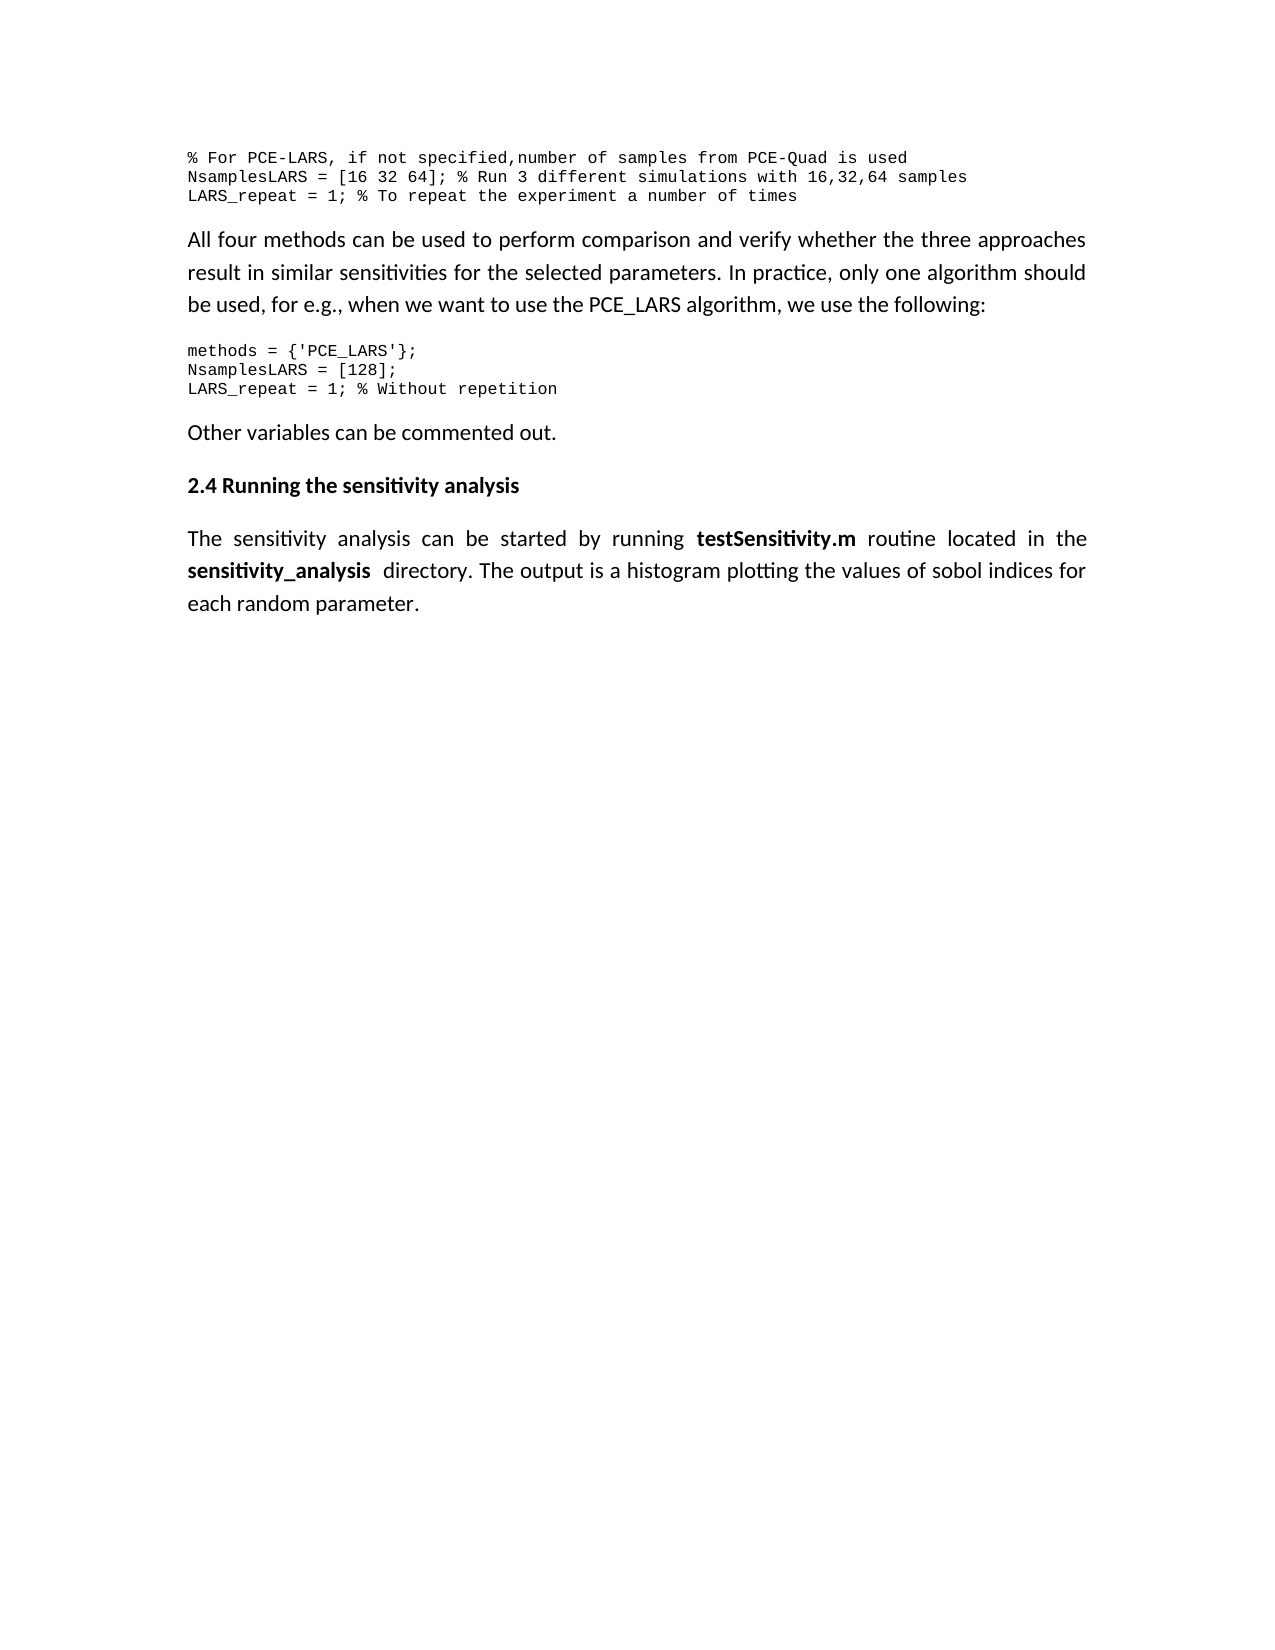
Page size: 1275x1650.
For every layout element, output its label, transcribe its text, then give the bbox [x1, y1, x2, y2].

text LARS_repeat = 1; % Without repetition [187, 381, 1087, 399]
text LARS_repeat = 1; % To repeat the experiment a number of times [187, 188, 1087, 207]
text All four methods can be used to perform comparison and verify whether the three approaches result in similar sensitivities for the selected parameters. In practice, only one algorithm should be used, for e.g., when we want to use the PCE_LARS algorithm, we use the following: [187, 225, 1087, 318]
text 2.4 Running the sensitivity analysis [187, 471, 1087, 499]
text methods = {'PCE_LARS'}; [187, 343, 1087, 362]
text Other variables can be commented out. [187, 418, 1087, 446]
text % For PCE-LARS, if not specified,number of samples from PCE-Quad is used [187, 150, 1087, 169]
text NsamplesLARS = [16 32 64]; % Run 3 different simulations with 16,32,64 samples [187, 169, 1087, 188]
text NsamplesLARS = [128]; [187, 362, 1087, 381]
text The sensitivity analysis can be started by running testSensitivity.m routine located in the sensitivity_analysis directory. The output is a histogram plotting the values of sobol indices for each random parameter. [187, 524, 1087, 617]
